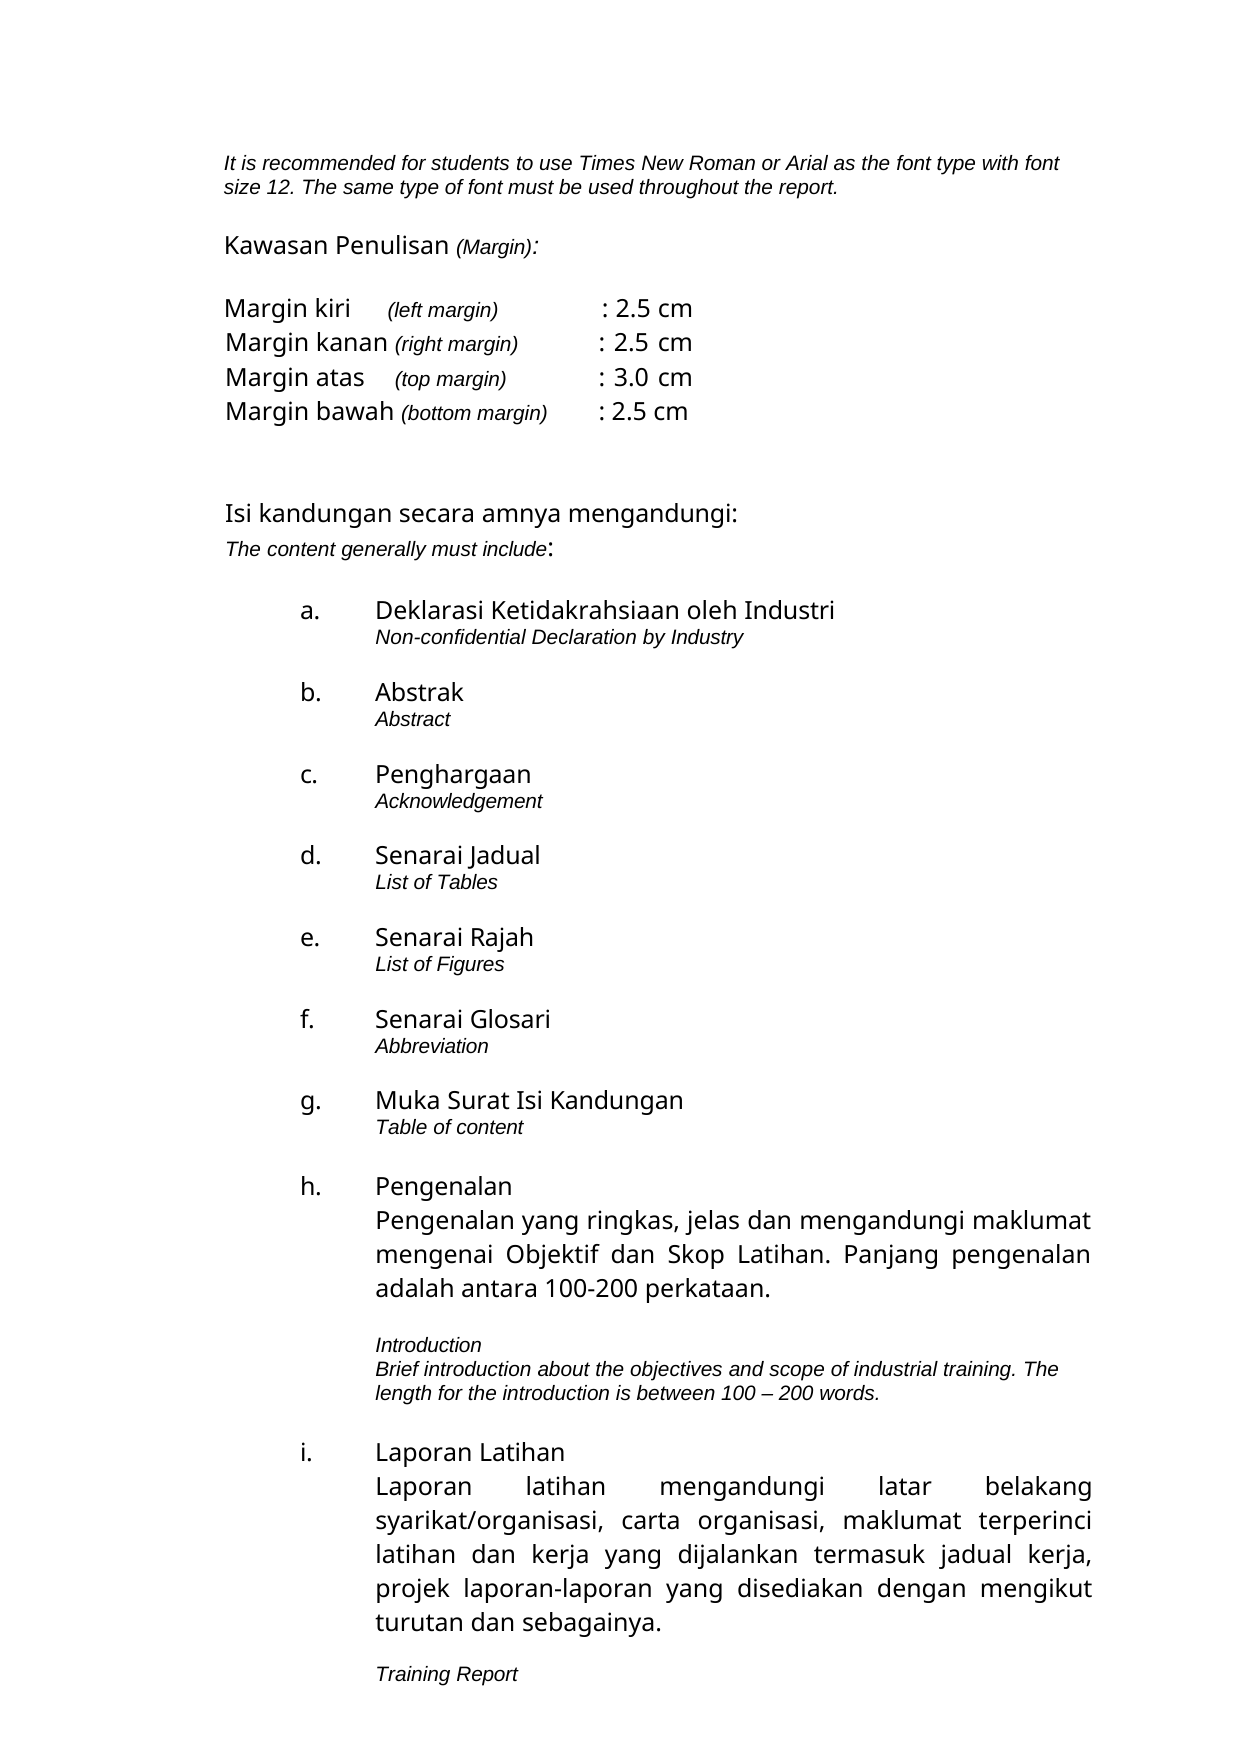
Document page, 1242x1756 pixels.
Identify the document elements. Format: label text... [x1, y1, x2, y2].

list Senarai Glosari [300, 1005, 1153, 1034]
text Isi kandungan secara amnya mengandungi: [225, 495, 1153, 529]
text List of Tables [375, 870, 1153, 894]
list Senarai Jadual [300, 842, 1153, 870]
text Abstract [375, 707, 1153, 731]
list Penghargaan [300, 760, 1153, 789]
text List of Figures [375, 952, 1153, 976]
text Acknowledgement [375, 789, 1153, 813]
text Kawasan Penulisan (Margin): [224, 228, 1153, 262]
text Training Report [375, 1662, 1153, 1686]
text Abbreviation [375, 1034, 1153, 1058]
list Laporan Latihan [300, 1434, 1153, 1468]
text Non-confidential Declaration by Industry [375, 626, 1153, 649]
text Introduction [375, 1333, 1153, 1357]
text Laporan latihan mengandungi latar belakang syarikat/organisasi, carta organisasi, maklumat terperinci latihan dan kerja yang dijalankan termasuk jadual kerja, projek laporan-laporan yang disediakan dengan mengikut turutan dan sebagainya. [375, 1468, 1093, 1638]
list Senarai Rajah [300, 923, 1153, 952]
text It is recommended for students to use Times New Roman or Arial as the font type with font size 12. The same type of font must be used throughout the report. [224, 151, 1059, 199]
list Pengenalan [300, 1168, 1153, 1202]
list Deklarasi Ketidakrahsiaan oleh Industri [300, 597, 1153, 626]
list Muka Surat Isi Kandungan [300, 1086, 1153, 1115]
text Table of content [375, 1115, 1153, 1139]
text Pengenalan yang ringkas, jelas dan mengandungi maklumat mengenai Objektif dan Skop Latihan. Panjang pengenalan adalah antara 100-200 perkataan. [375, 1202, 1092, 1304]
list Abstrak [300, 678, 1153, 707]
text Brief introduction about the objectives and scope of industrial training. The length for the introduction is between 100 – 200 words. [375, 1357, 1100, 1405]
text Margin kiri (left margin) : 2.5 cm Margin kanan (right margin) : 2.5 cm Margin atas (top margin) : 3.0 cm Margin bawah (bottom margin) : 2.5 cm [224, 291, 693, 427]
text The content generally must include: [225, 529, 1153, 563]
